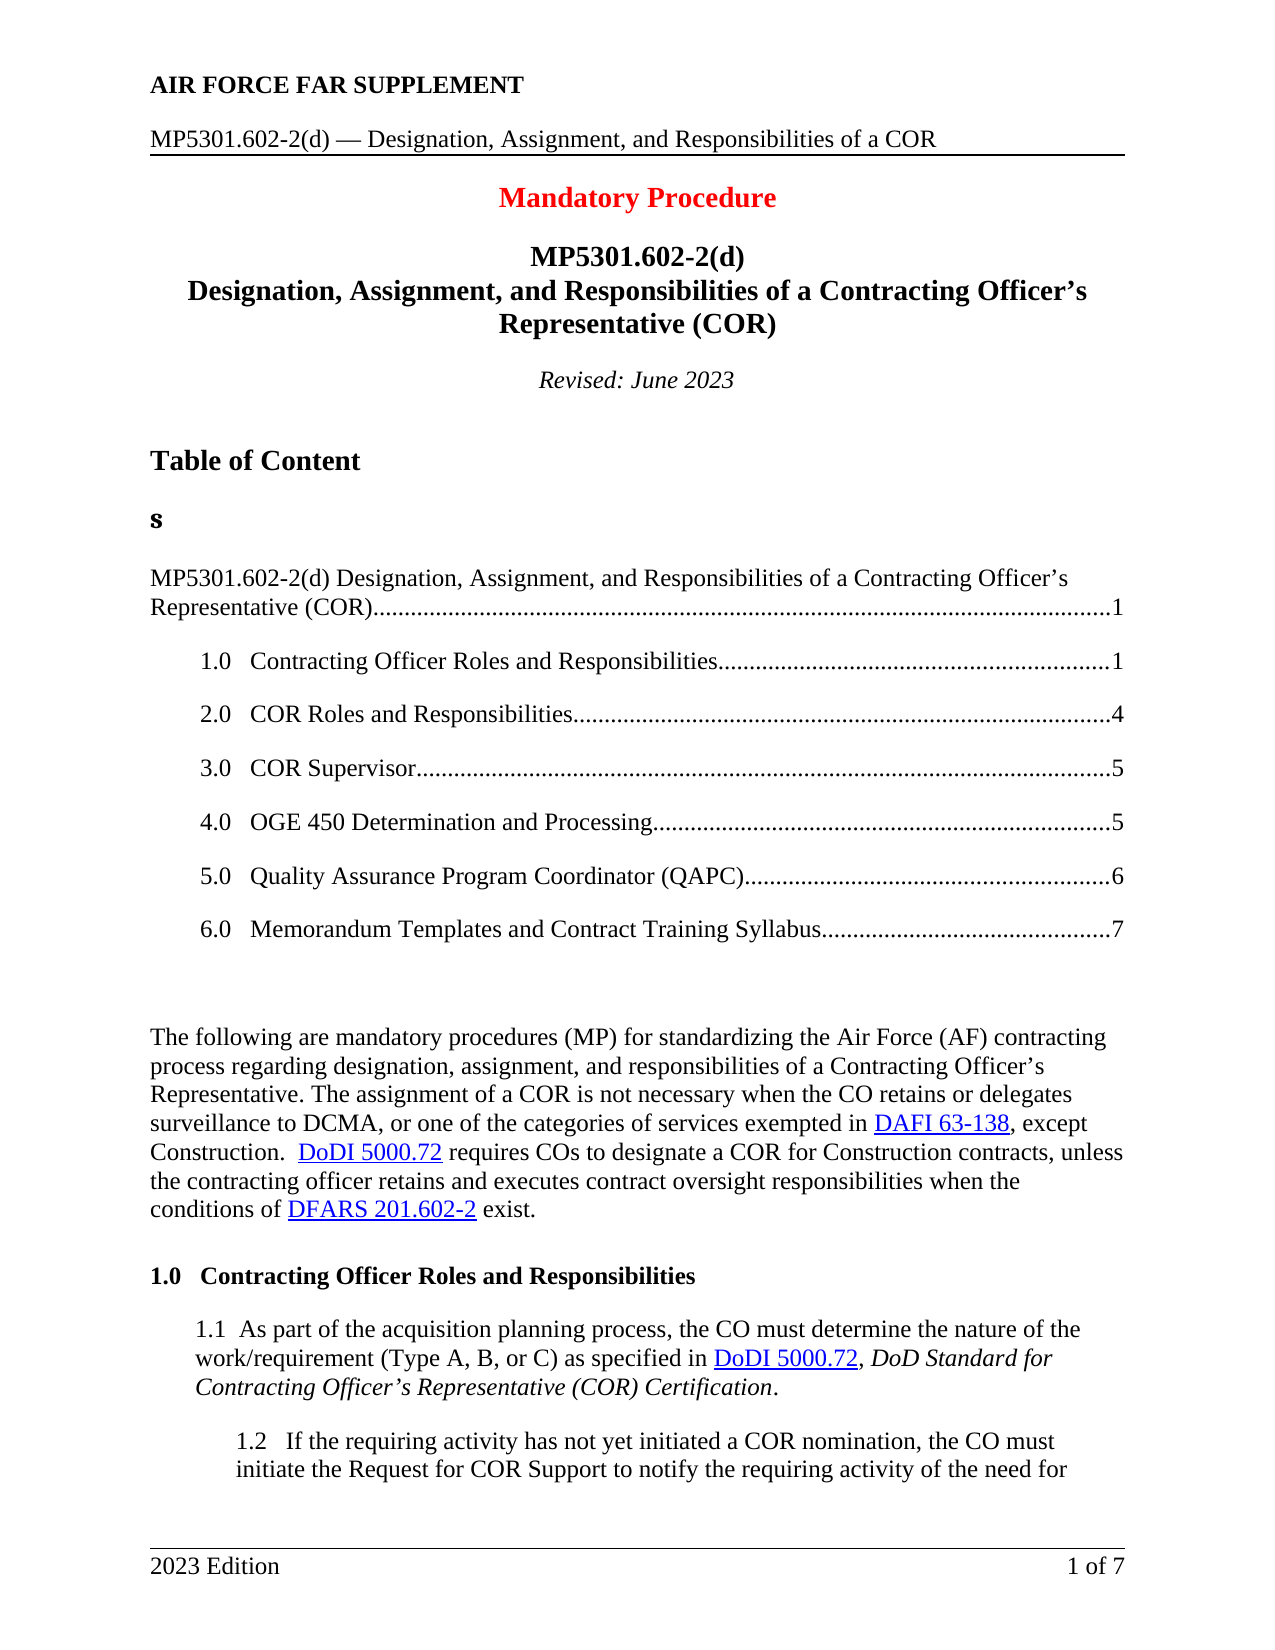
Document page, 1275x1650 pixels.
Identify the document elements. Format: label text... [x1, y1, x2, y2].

list 1.1 As part of the acquisition planning process, the CO must determine the nature of the work/requirement (Type A, B, or C) as specified in DoDI 5000.72, DoD Standard for Contracting Officer’s Representative (COR) Certification. [195, 1314, 1125, 1401]
text The following are mandatory procedures (MP) for standardizing the Air Force (AF) contracting process regarding designation, assignment, and responsibilities of a Contracting Officer’s Representative. The assignment of a COR is not necessary when the CO retains or delegates surveillance to DCMA, or one of the categories of services exempted in DAFI 63-138, except Construction. DoDI 5000.72 requires COs to designate a COR for Construction contracts, unless the contracting officer retains and executes contract oversight responsibilities when the conditions of DFARS 201.602-2 exist. [150, 1022, 1125, 1223]
subtitle MP5301.602-2(d) Designation, Assignment, and Responsibilities of a Contracting Officer’s Representative (COR) [150, 239, 1125, 340]
subtitle 1.0 Contracting Officer Roles and Responsibilities [150, 1261, 1125, 1289]
text Revised: June 2023 [150, 365, 1125, 393]
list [236, 1426, 1125, 1483]
subtitle Mandatory Procedure [150, 181, 1125, 214]
